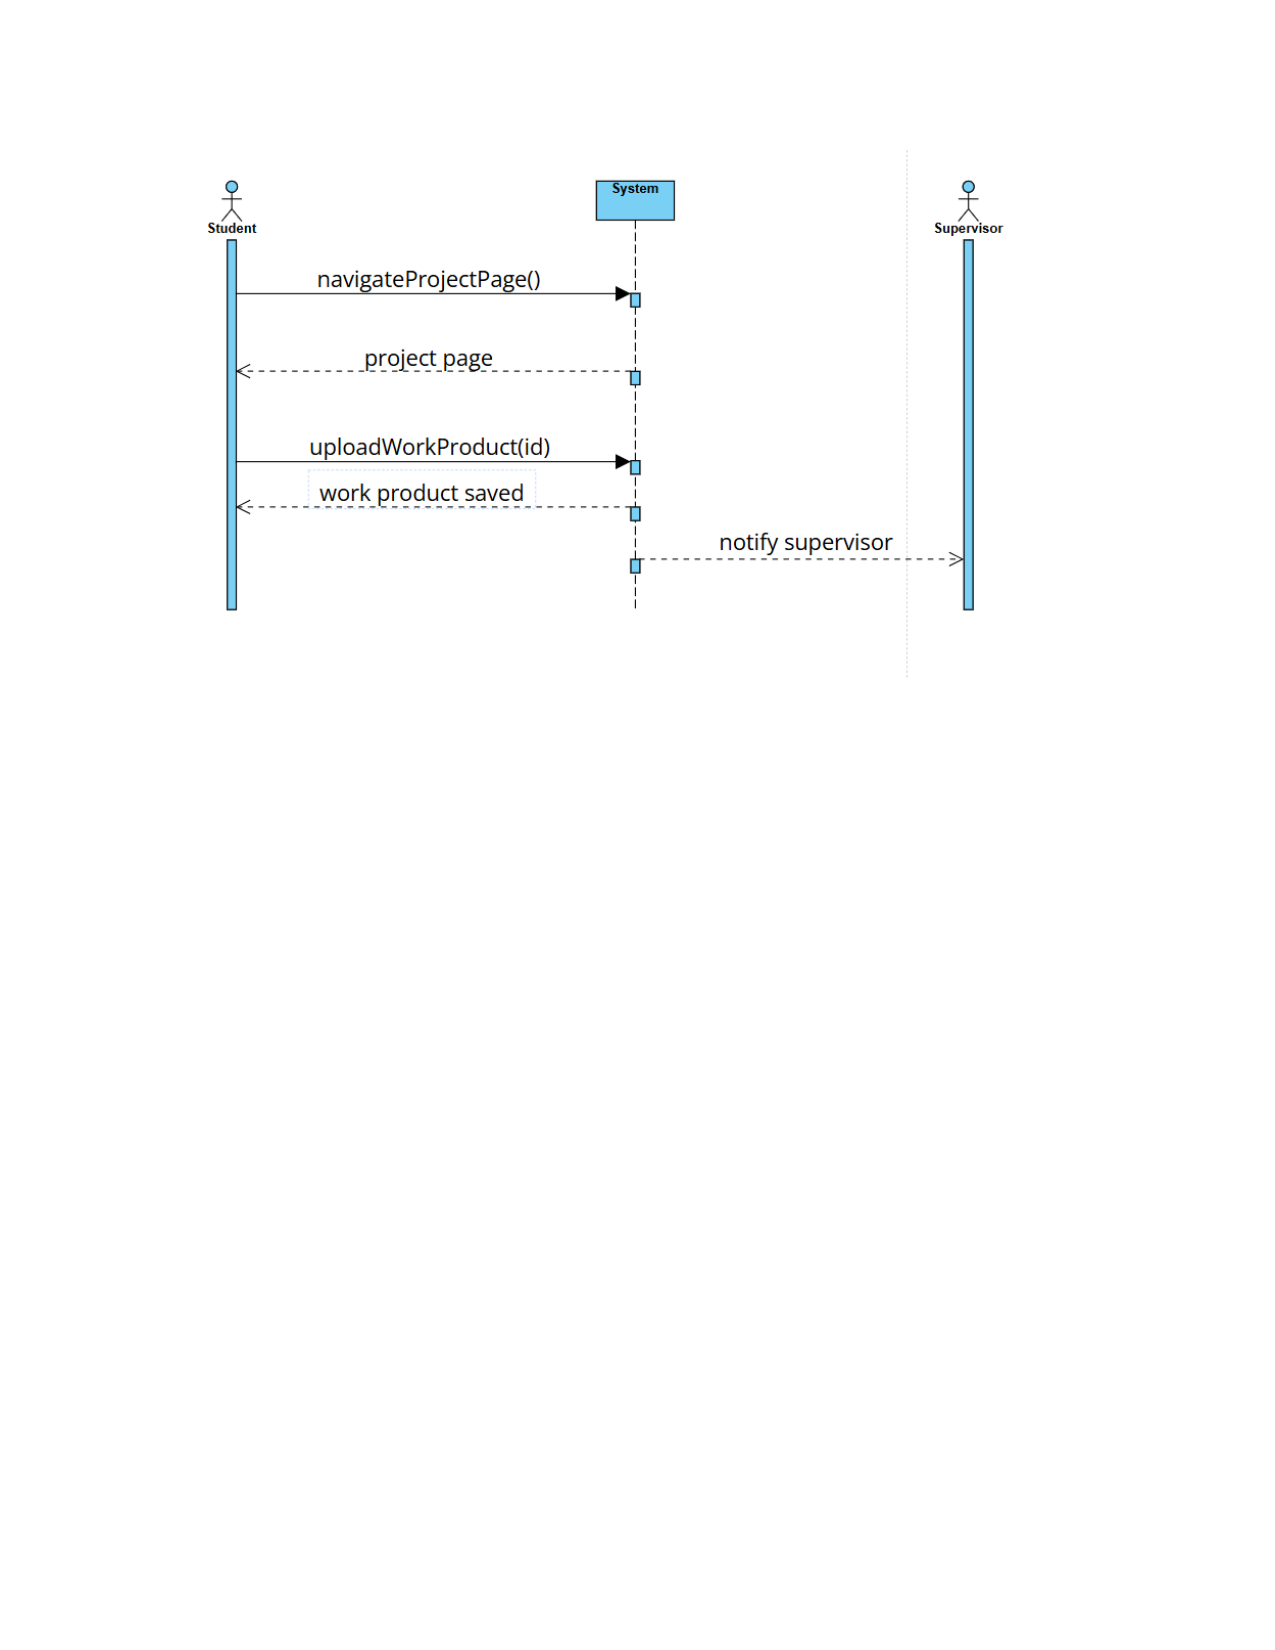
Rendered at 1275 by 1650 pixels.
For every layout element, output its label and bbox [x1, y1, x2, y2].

picture [150, 150, 1125, 679]
